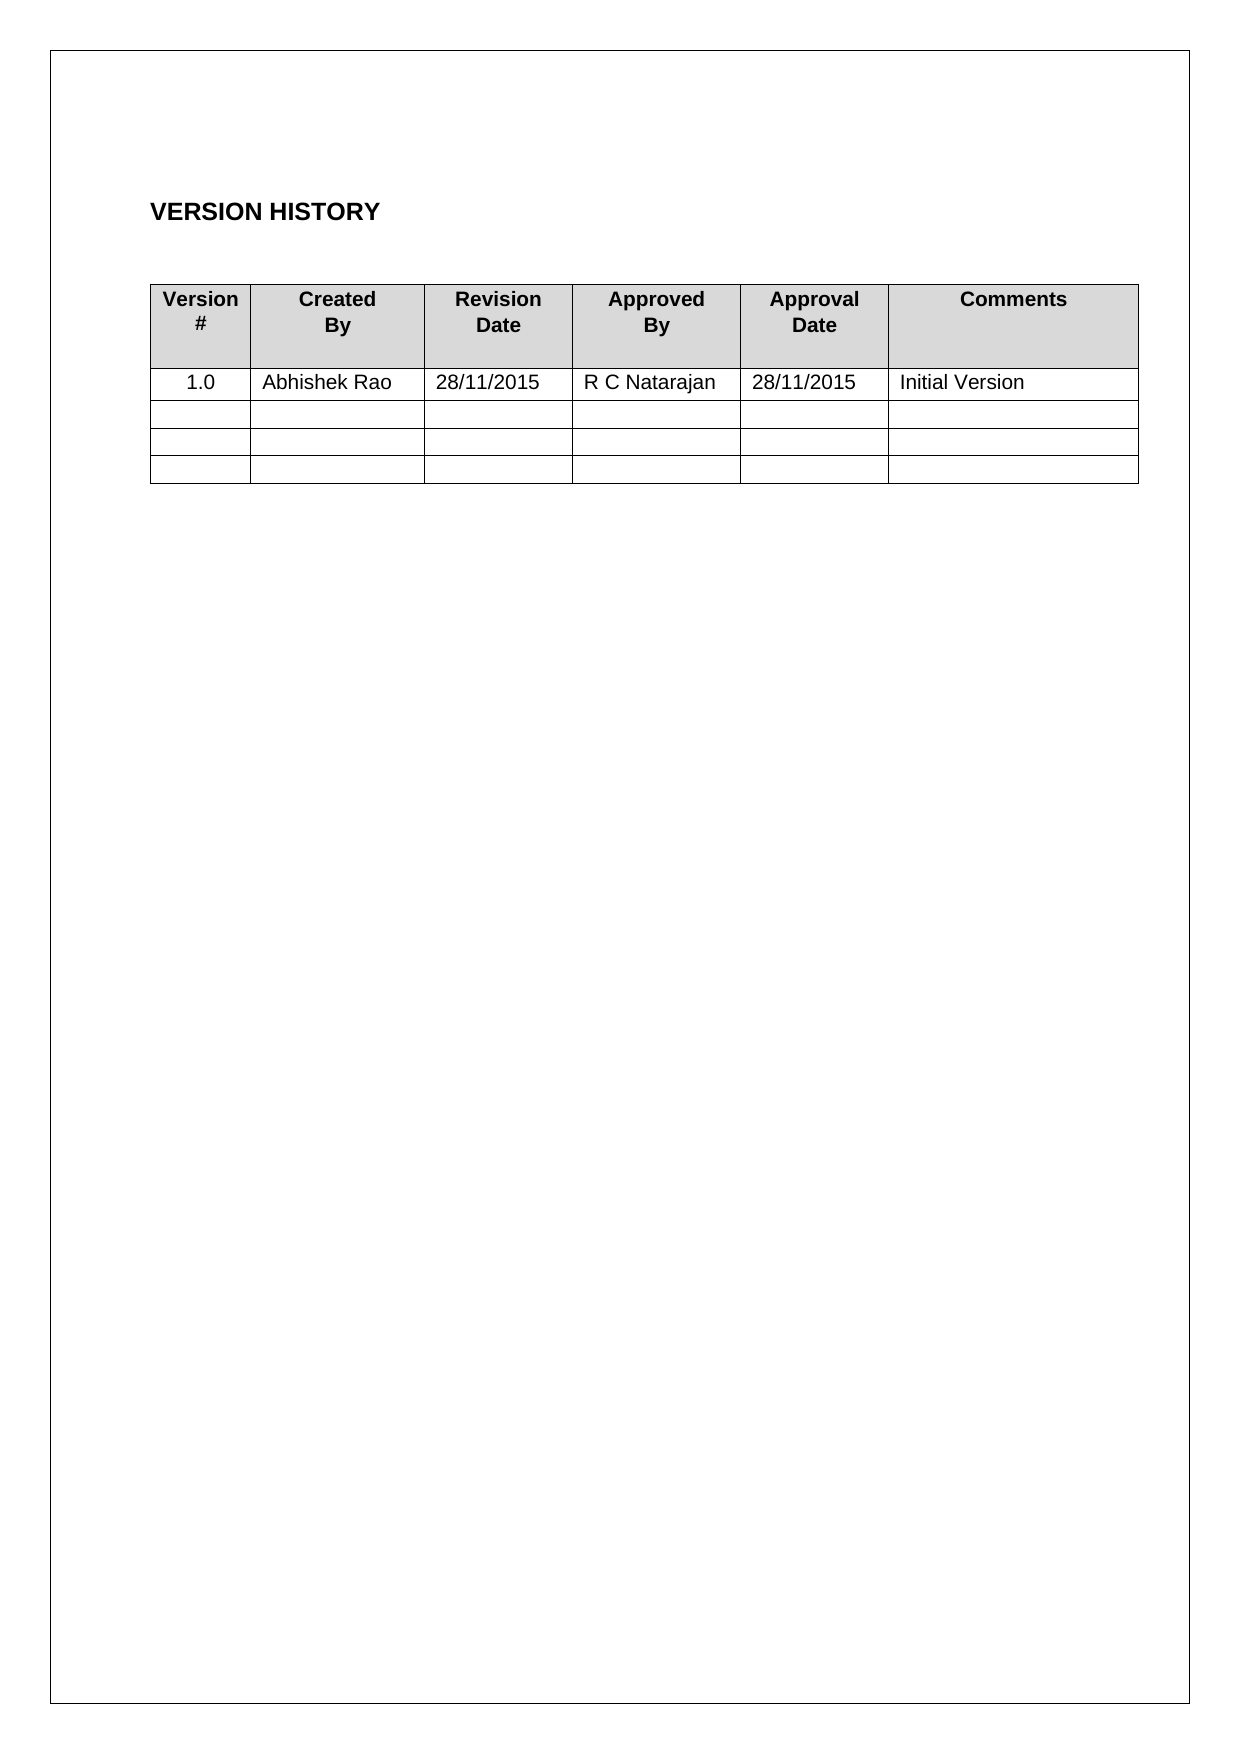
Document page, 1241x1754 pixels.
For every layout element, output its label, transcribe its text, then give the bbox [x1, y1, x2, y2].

table_cell [425, 456, 572, 483]
table_cell [151, 456, 250, 483]
table_cell [573, 401, 740, 428]
table_cell [573, 429, 740, 455]
table_cell R C Natarajan [573, 369, 740, 400]
table_cell [741, 429, 888, 455]
table_header Approved By [573, 285, 740, 368]
table_header Revision Date [425, 285, 572, 368]
table_cell 1.0 [151, 369, 250, 400]
table_cell [573, 456, 740, 483]
table_cell Initial Version [889, 369, 1138, 400]
table_cell [889, 429, 1138, 455]
table_cell [151, 429, 250, 455]
table_cell [425, 401, 572, 428]
table_cell [251, 401, 424, 428]
table_cell [889, 456, 1138, 483]
table_cell [741, 456, 888, 483]
table_cell Abhishek Rao [251, 369, 424, 400]
table_cell [151, 401, 250, 428]
table_header Created By [251, 285, 424, 368]
table_cell 28/11/2015 [425, 369, 572, 400]
table_cell [251, 429, 424, 455]
table_cell [251, 456, 424, 483]
table_header Comments [889, 285, 1138, 368]
table_cell 28/11/2015 [741, 369, 888, 400]
table_header Version # [151, 285, 250, 368]
table_header Approval Date [741, 285, 888, 368]
table_cell [425, 429, 572, 455]
title VERSION HISTORY [150, 197, 1090, 226]
table_cell [889, 401, 1138, 428]
table_cell [741, 401, 888, 428]
